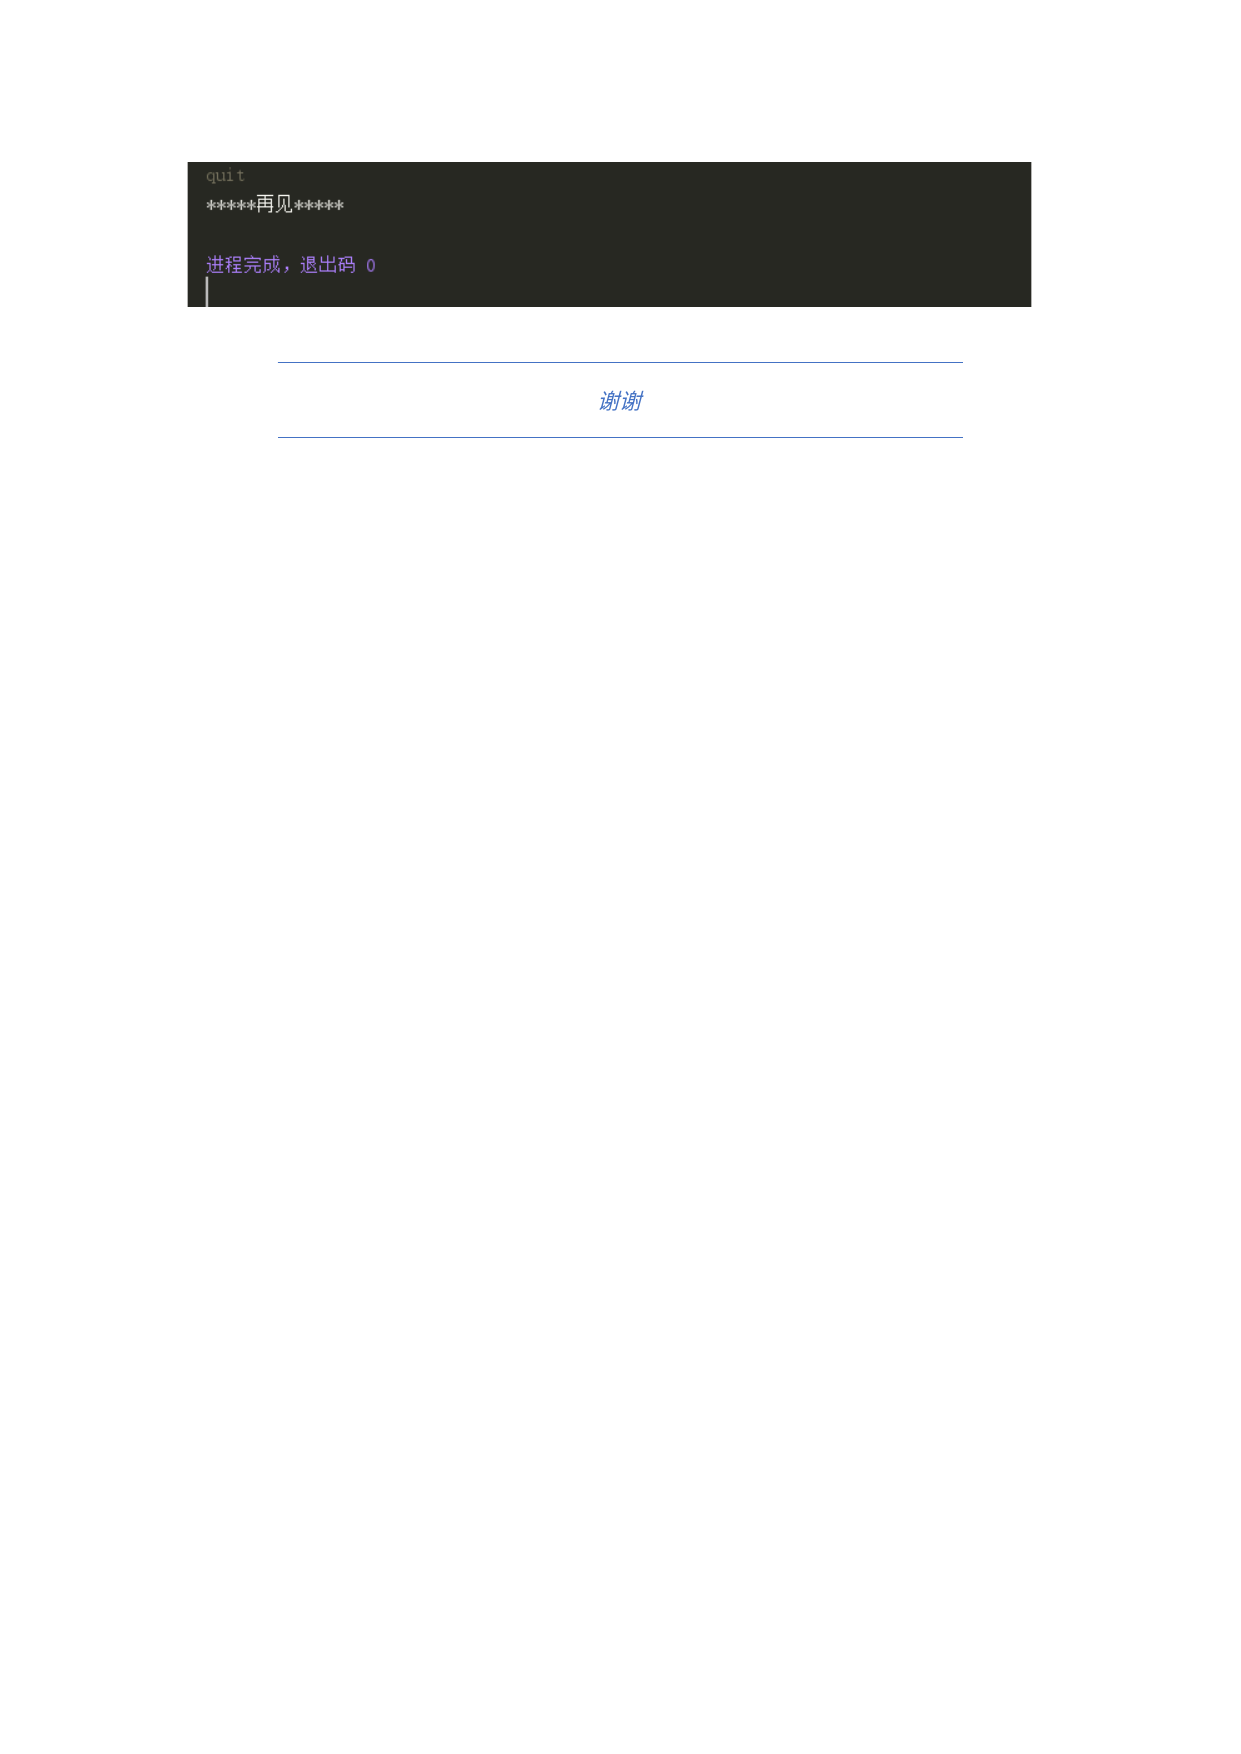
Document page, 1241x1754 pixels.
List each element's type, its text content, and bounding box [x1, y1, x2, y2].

picture [187, 162, 1032, 307]
text 谢谢 [277, 363, 963, 438]
